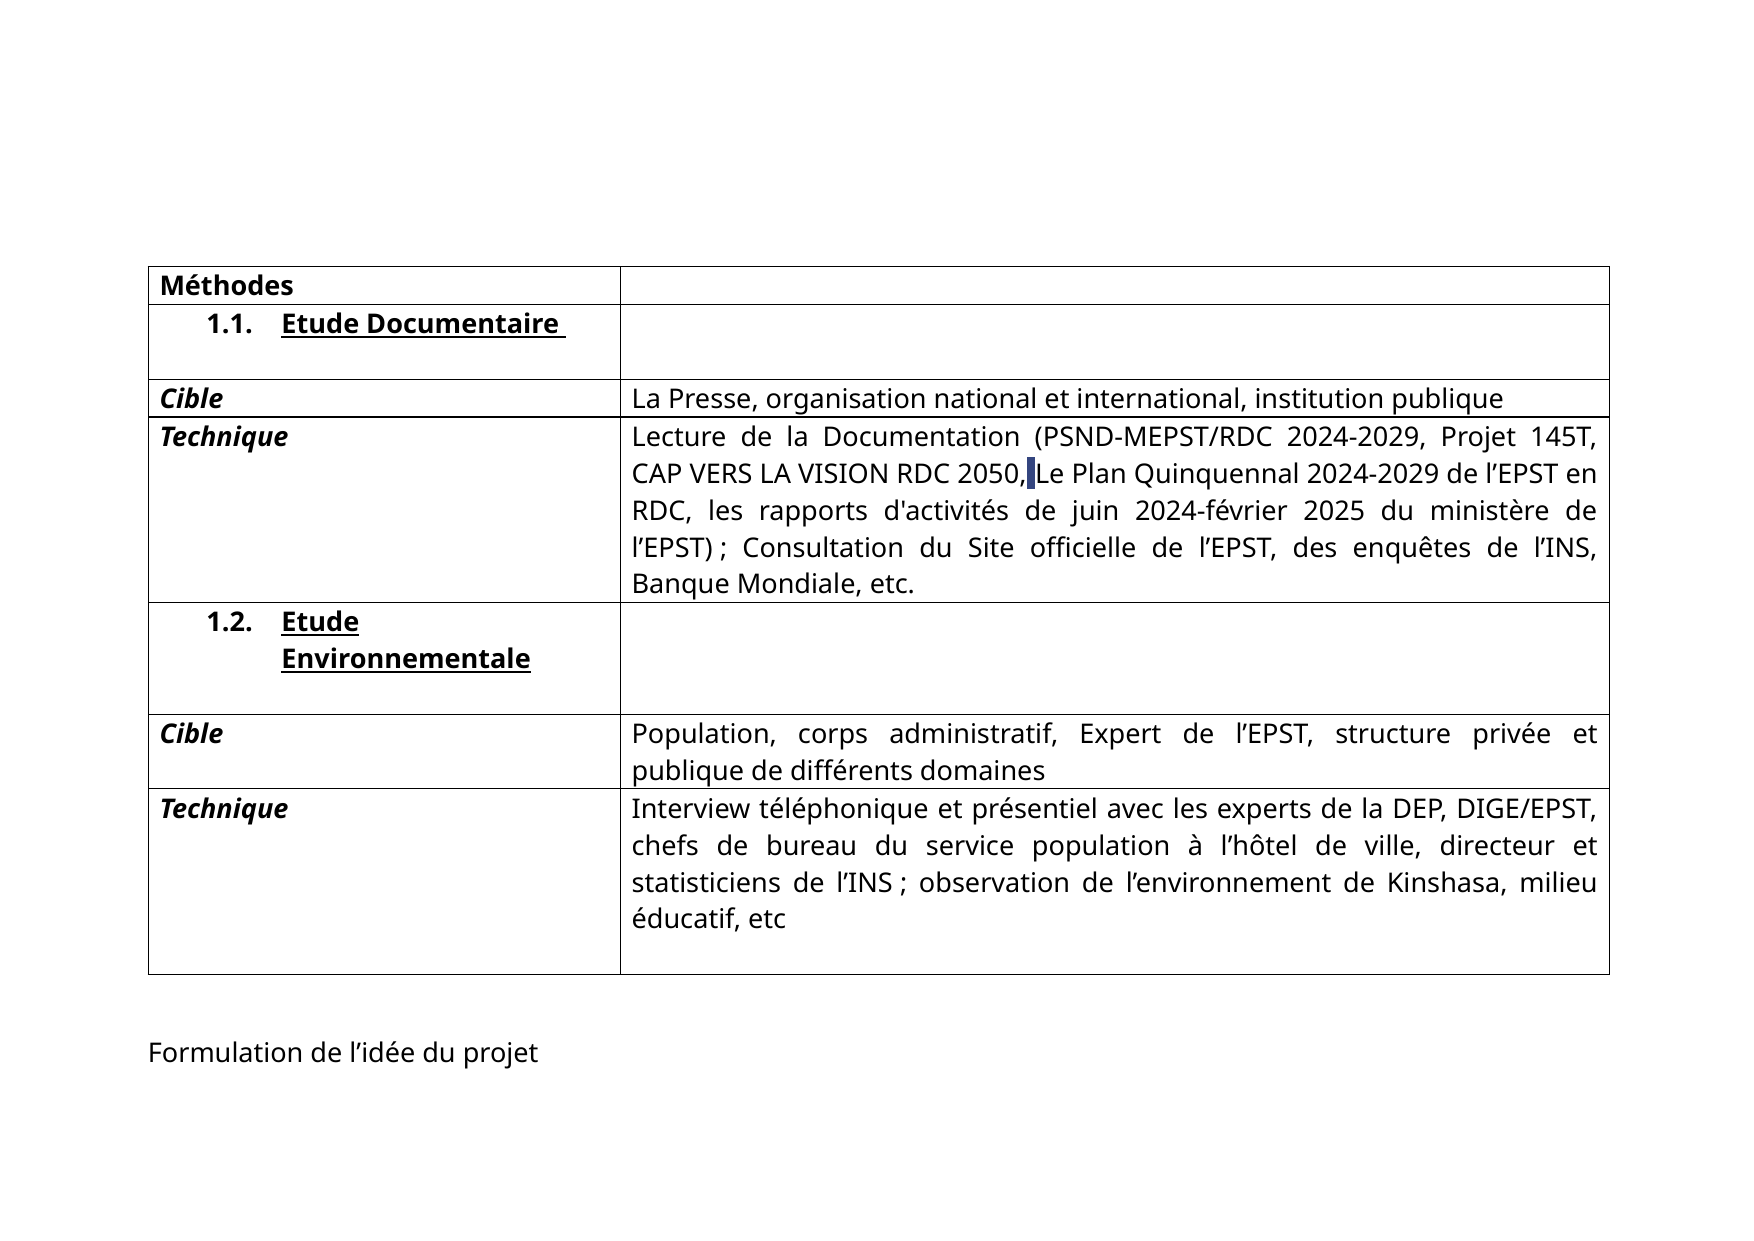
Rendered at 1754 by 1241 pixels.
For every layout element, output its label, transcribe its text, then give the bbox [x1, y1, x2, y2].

table_cell Technique [149, 789, 620, 974]
table_cell [621, 603, 1609, 713]
text Formulation de l’idée du projet [148, 1034, 1606, 1071]
table_cell Interview téléphonique et présentiel avec les experts de la DEP, DIGE/EPST, chefs de bureau du service population à l’hôtel de ville, directeur et statisticiens de l’INS ; observation de l’environnement de Kinshasa, milieu éducatif, etc [621, 789, 1609, 974]
table_cell [621, 305, 1609, 378]
table_cell Etude Environnementale [149, 603, 620, 713]
table_cell Cible [149, 715, 620, 788]
table_cell Etude Documentaire [149, 305, 620, 378]
table_cell Technique [149, 418, 620, 602]
table_cell Lecture de la Documentation (PSND-MEPST/RDC 2024-2029, Projet 145T, CAP VERS LA VISION RDC 2050, Le Plan Quinquennal 2024-2029 de l’EPST en RDC, les rapports d'activités de juin 2024-février 2025 du ministère de l’EPST) ; Consultation du Site officielle de l’EPST, des enquêtes de l’INS, Banque Mondiale, etc. [621, 418, 1609, 602]
table_header Méthodes [149, 267, 620, 304]
table_cell Cible [149, 380, 620, 416]
table_header [621, 267, 1609, 304]
table_cell Population, corps administratif, Expert de l’EPST, structure privée et publique de différents domaines [621, 715, 1609, 788]
table_cell La Presse, organisation national et international, institution publique [621, 380, 1609, 416]
